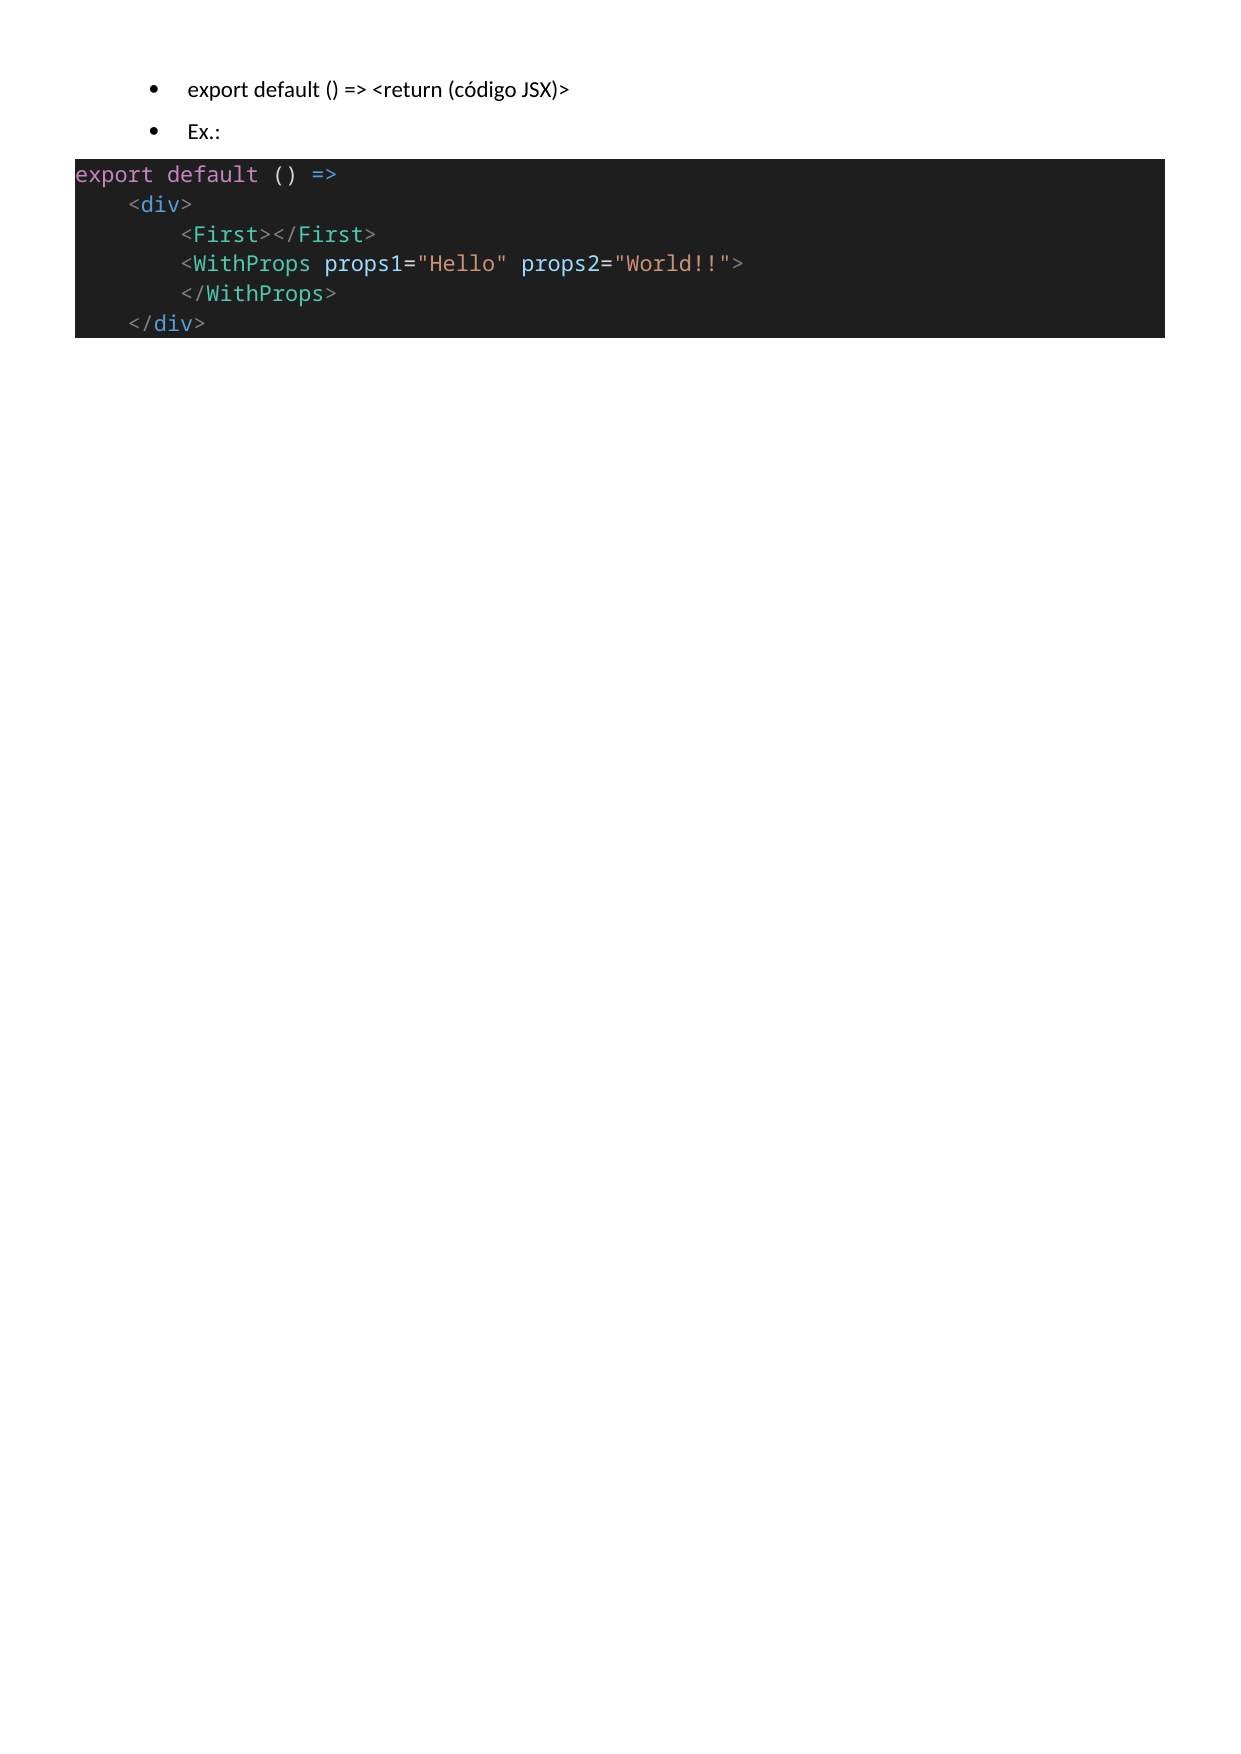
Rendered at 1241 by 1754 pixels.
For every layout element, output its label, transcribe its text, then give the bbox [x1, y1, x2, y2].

text <WithProps props1="Hello" props2="World!!"> [75, 248, 1165, 278]
text export default () => [75, 159, 1165, 189]
text <div> [75, 189, 1165, 218]
text </WithProps> [75, 278, 1165, 308]
list Ex.: [150, 117, 1165, 145]
text <First></First> [75, 218, 1165, 248]
list export default () => <return (código JSX)> [150, 75, 1165, 103]
text </div> [75, 308, 1165, 338]
